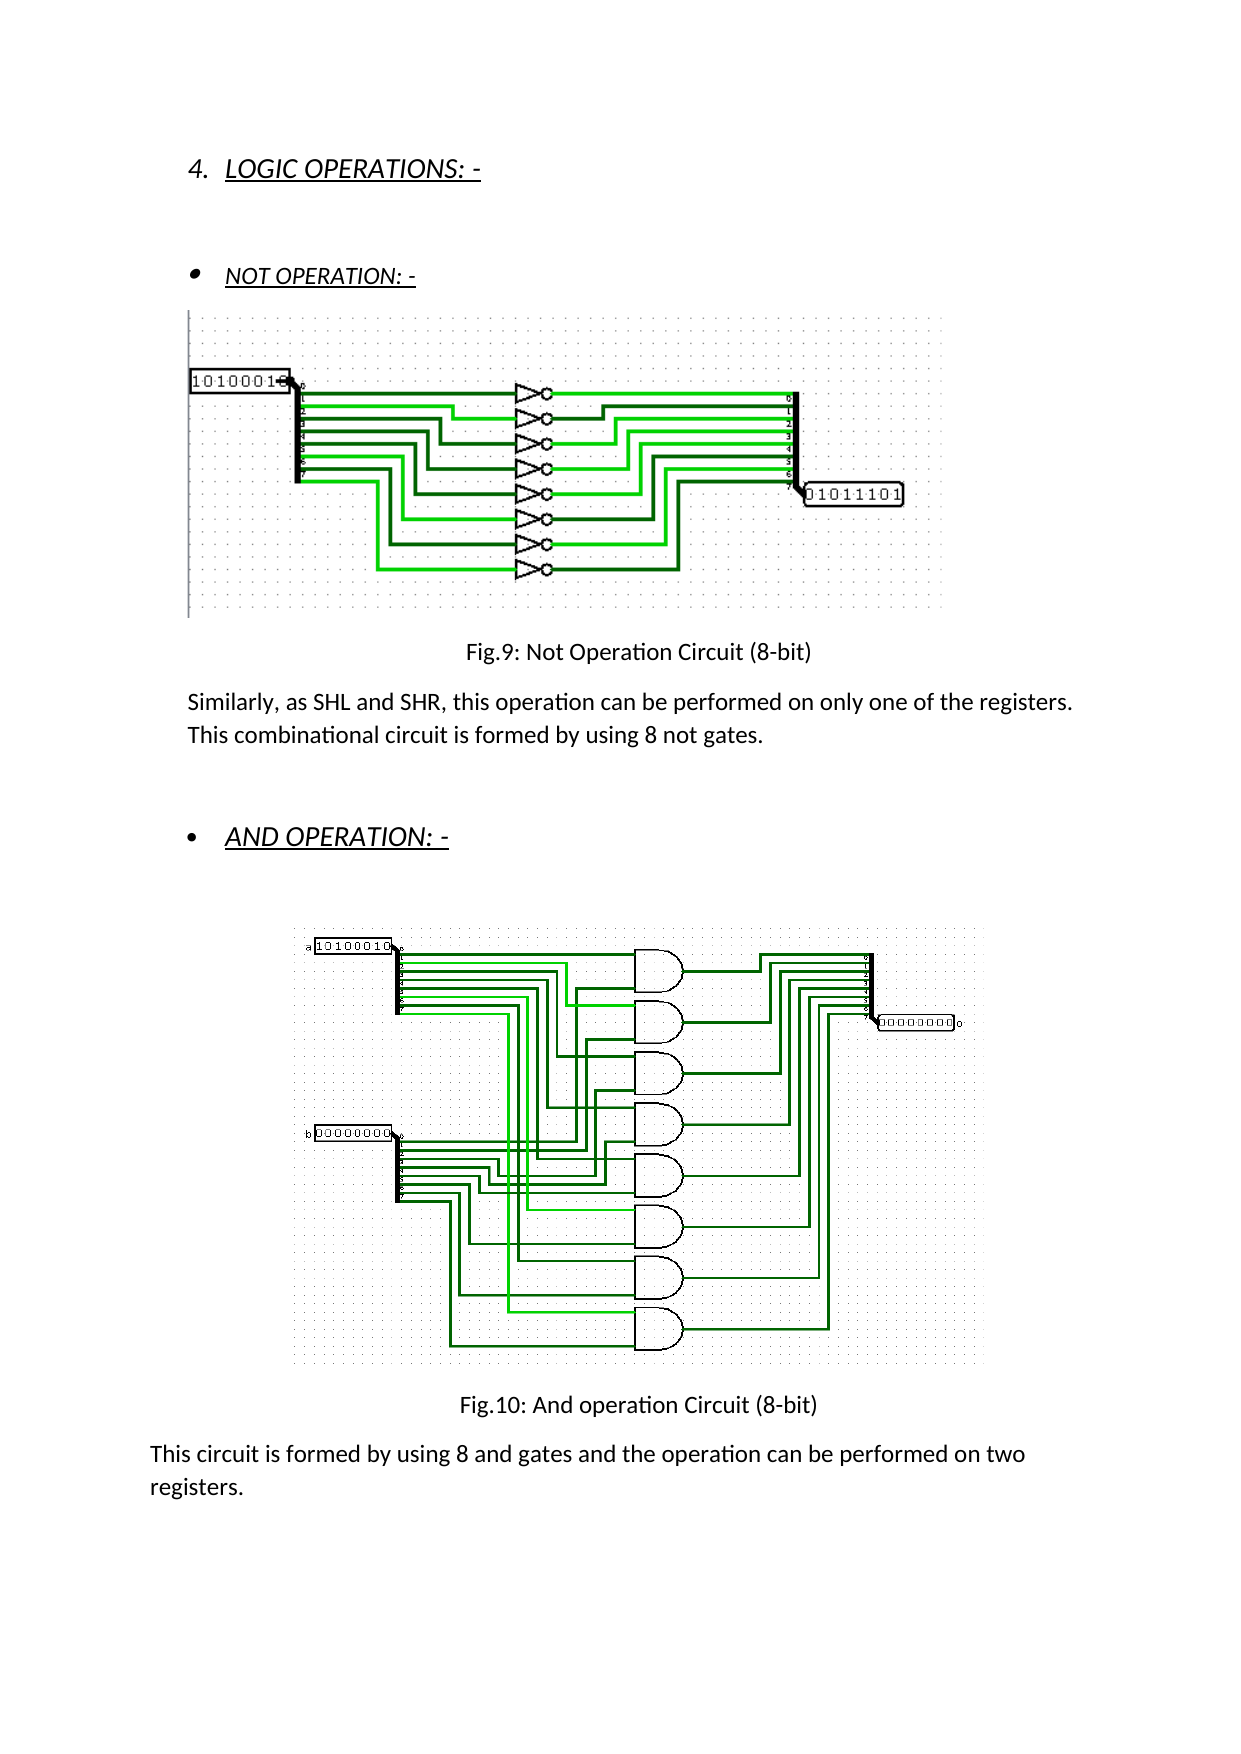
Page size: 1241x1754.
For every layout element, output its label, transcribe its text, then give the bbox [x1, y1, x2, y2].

picture [293, 922, 984, 1371]
text Similarly, as SHL and SHR, this operation can be performed on only one of the registers. This combinational circuit is formed by using 8 not gates. [187, 686, 1090, 749]
picture [187, 310, 942, 618]
list NOT OPERATION: - [187, 260, 1090, 291]
text Fig.10: And operation Circuit (8-bit) [187, 1389, 1090, 1419]
list LOGIC OPERATIONS: - [187, 150, 1090, 186]
text Fig.9: Not Operation Circuit (8-bit) [187, 636, 1090, 667]
text This circuit is formed by using 8 and gates and the operation can be performed on two registers. [150, 1438, 1090, 1502]
list AND OPERATION: - [187, 818, 1090, 853]
